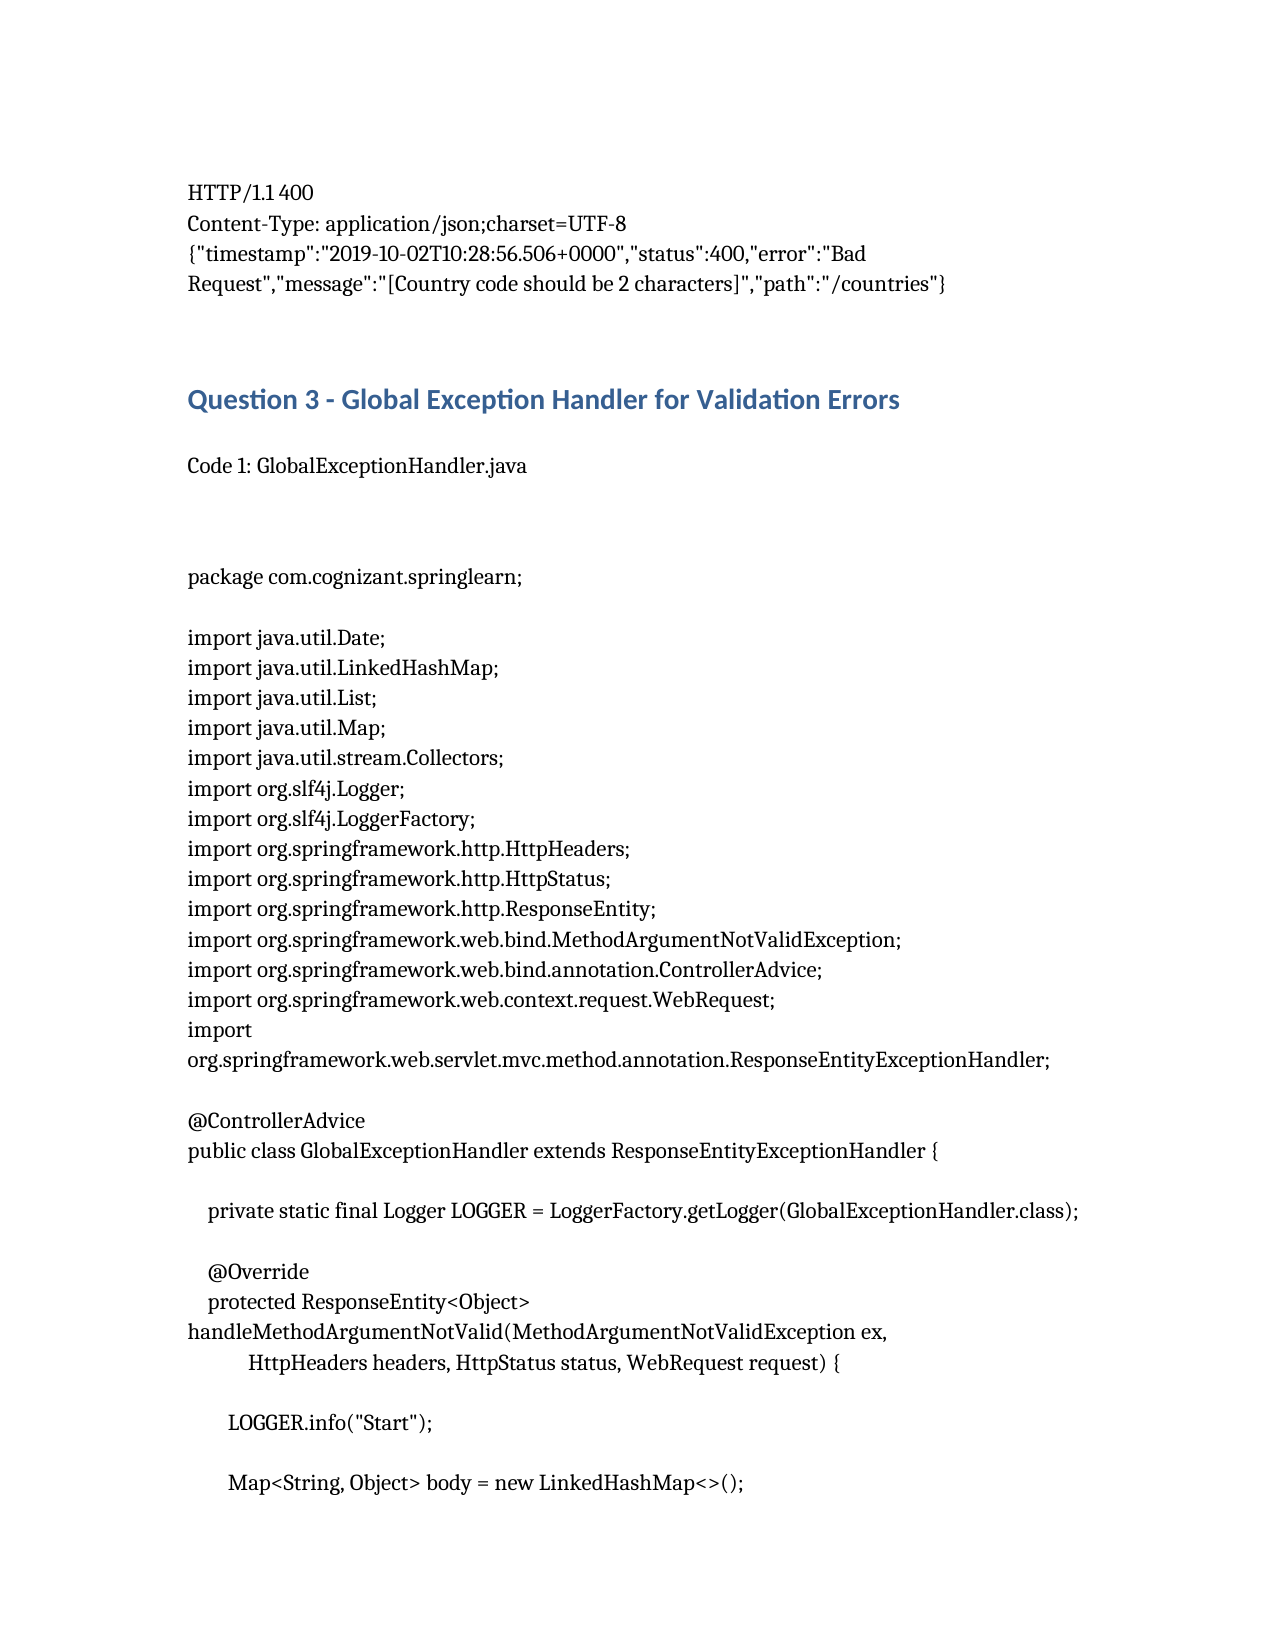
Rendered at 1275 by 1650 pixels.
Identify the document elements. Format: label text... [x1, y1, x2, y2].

subtitle Question 3 - Global Exception Handler for Validation Errors [187, 381, 1087, 417]
text Code 1: GlobalExceptionHandler.java [187, 422, 1087, 509]
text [187, 534, 1087, 1496]
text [187, 150, 1087, 327]
